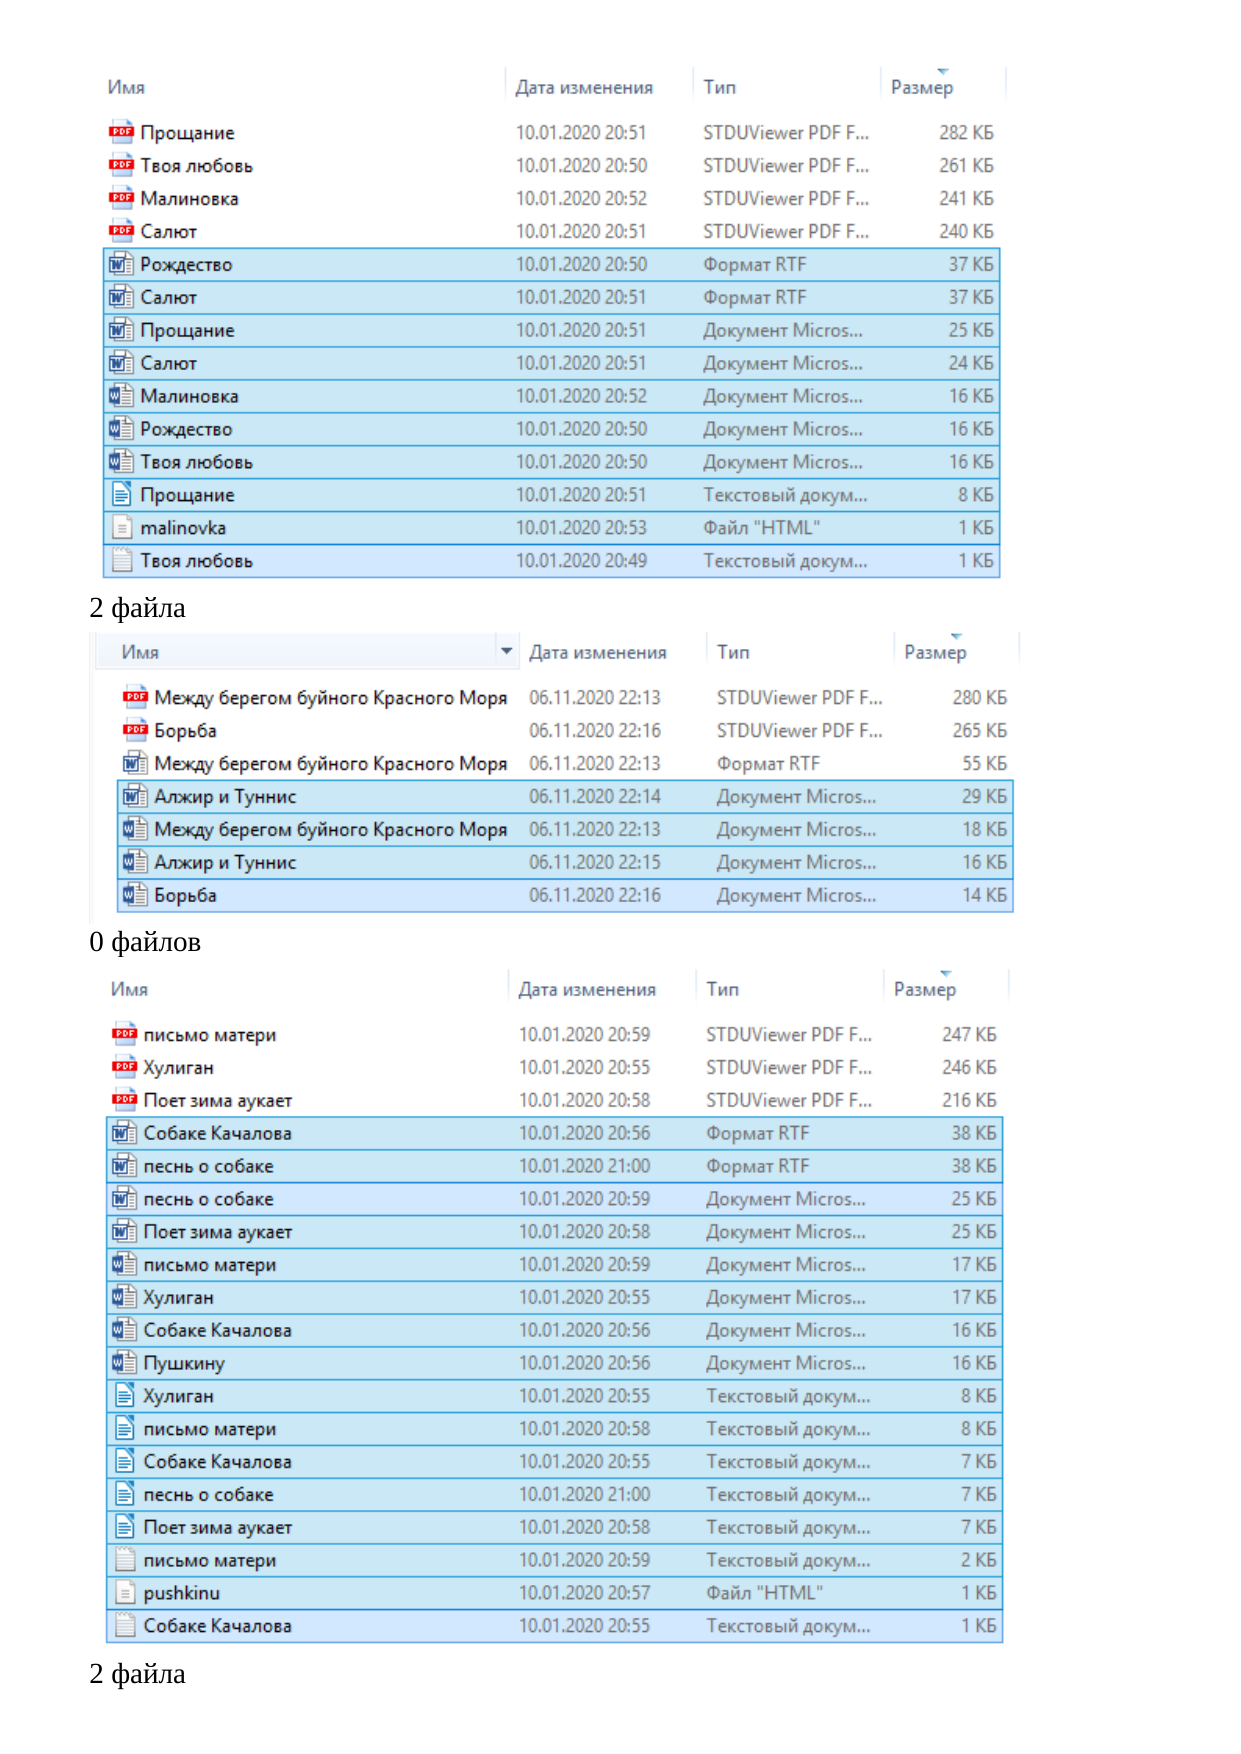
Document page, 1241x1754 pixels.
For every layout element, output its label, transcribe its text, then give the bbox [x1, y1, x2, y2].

text 2 файла [89, 1656, 1181, 1689]
picture [89, 957, 1024, 1656]
picture [89, 59, 1018, 591]
text 2 файла [89, 590, 1181, 624]
text 0 файлов [89, 924, 1181, 957]
picture [89, 623, 1036, 924]
